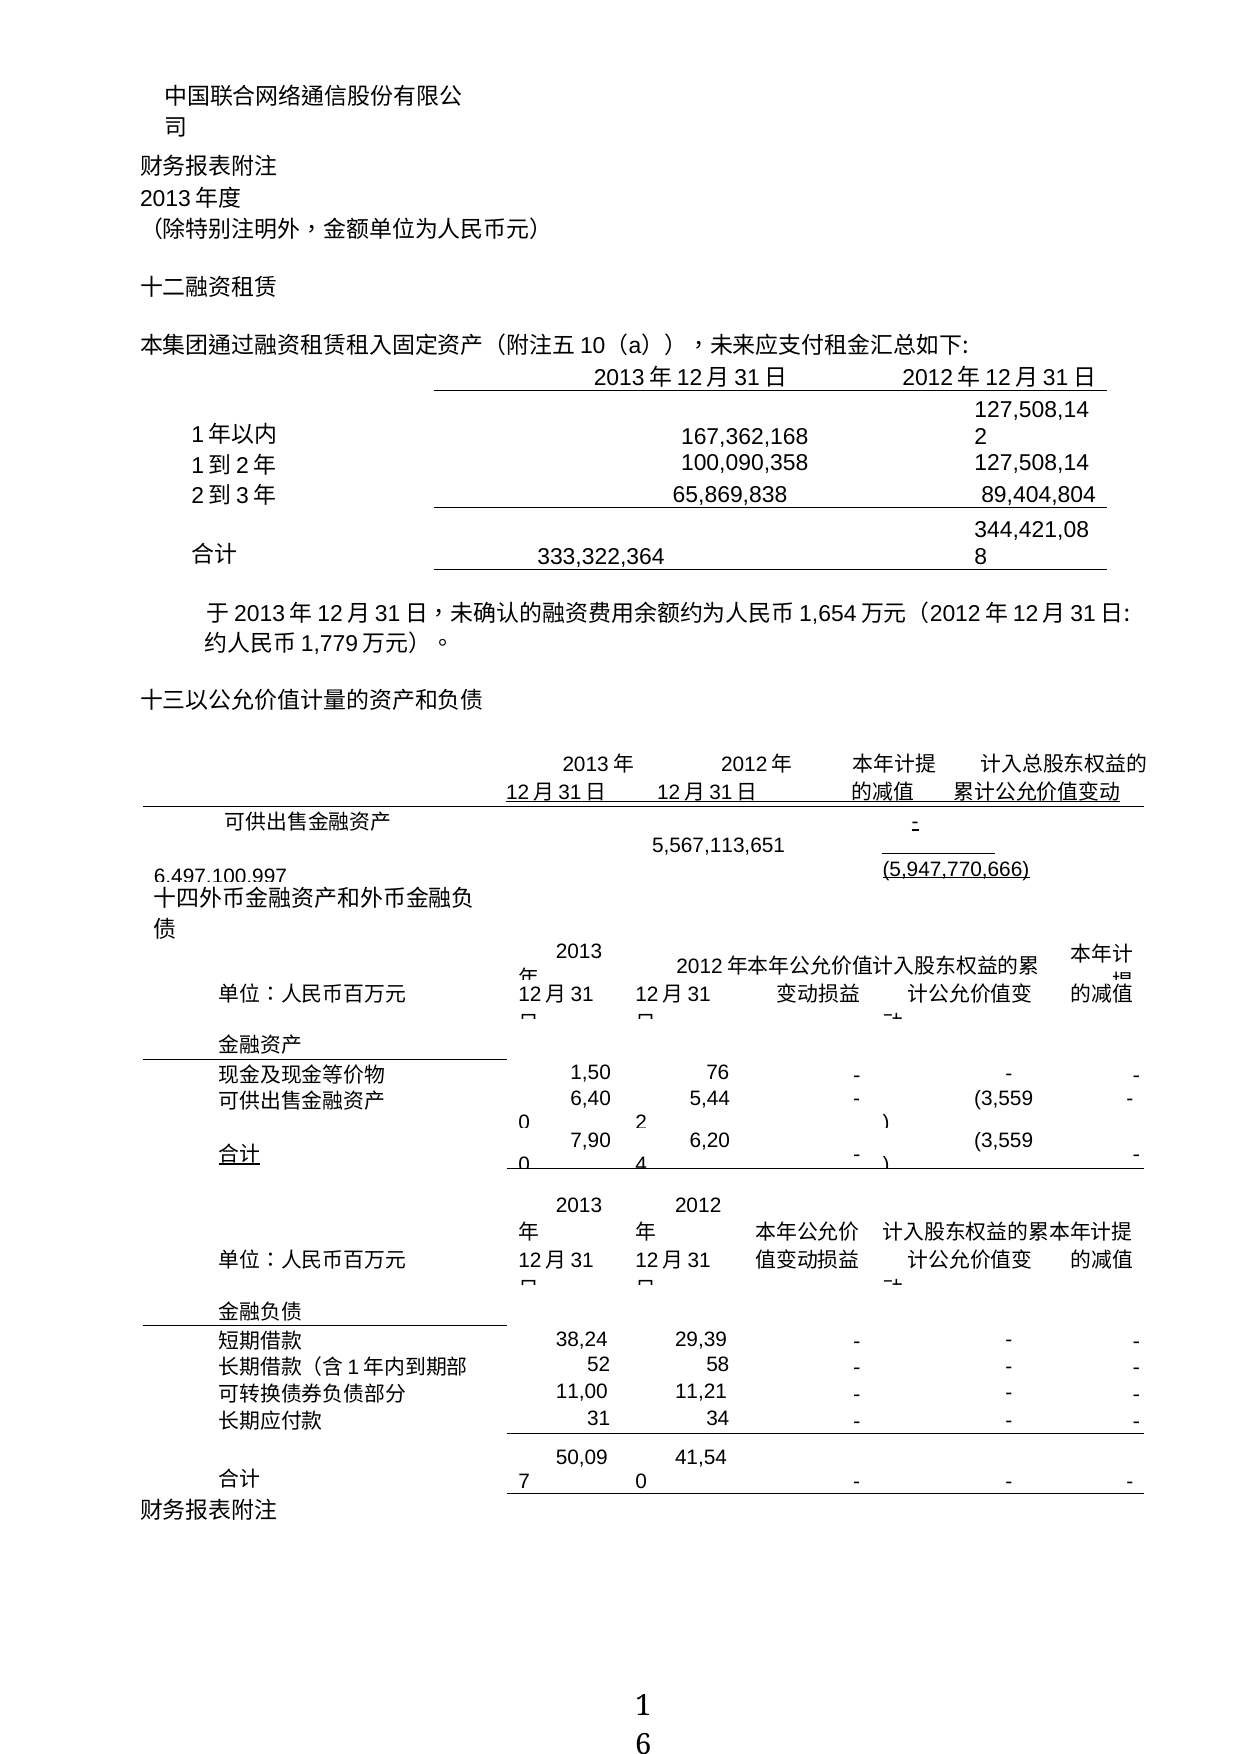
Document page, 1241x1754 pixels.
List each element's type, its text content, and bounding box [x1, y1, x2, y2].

text 财务报表附注 [140, 150, 1147, 182]
text 于2013年12月31日，未确认的融资费用余额约为人民币1,654万元（2012年12月31日: 约人民币1,779万元）。 [204, 597, 1147, 657]
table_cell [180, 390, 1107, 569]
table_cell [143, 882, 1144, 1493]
text 十三以公允价值计量的资产和负债 [140, 684, 1147, 716]
text （除特别注明外，金额单位为人民币元） [140, 213, 1147, 244]
text 2013年 2012年 本年计提 计入总股东权益的 [140, 749, 1147, 777]
text 本集团通过融资租赁租入固定资产（附注五10（a）），未来应支付租金汇总如下: [140, 329, 1147, 361]
text 十二融资租赁 [140, 271, 1147, 302]
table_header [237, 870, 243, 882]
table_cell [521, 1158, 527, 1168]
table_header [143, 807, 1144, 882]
text 财务报表附注 [140, 1494, 1147, 1524]
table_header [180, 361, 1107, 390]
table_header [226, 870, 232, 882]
text 2013年度 [140, 182, 1147, 213]
text 12月31日 12月31日 的减值 累计公允价值变动 [506, 777, 1147, 806]
